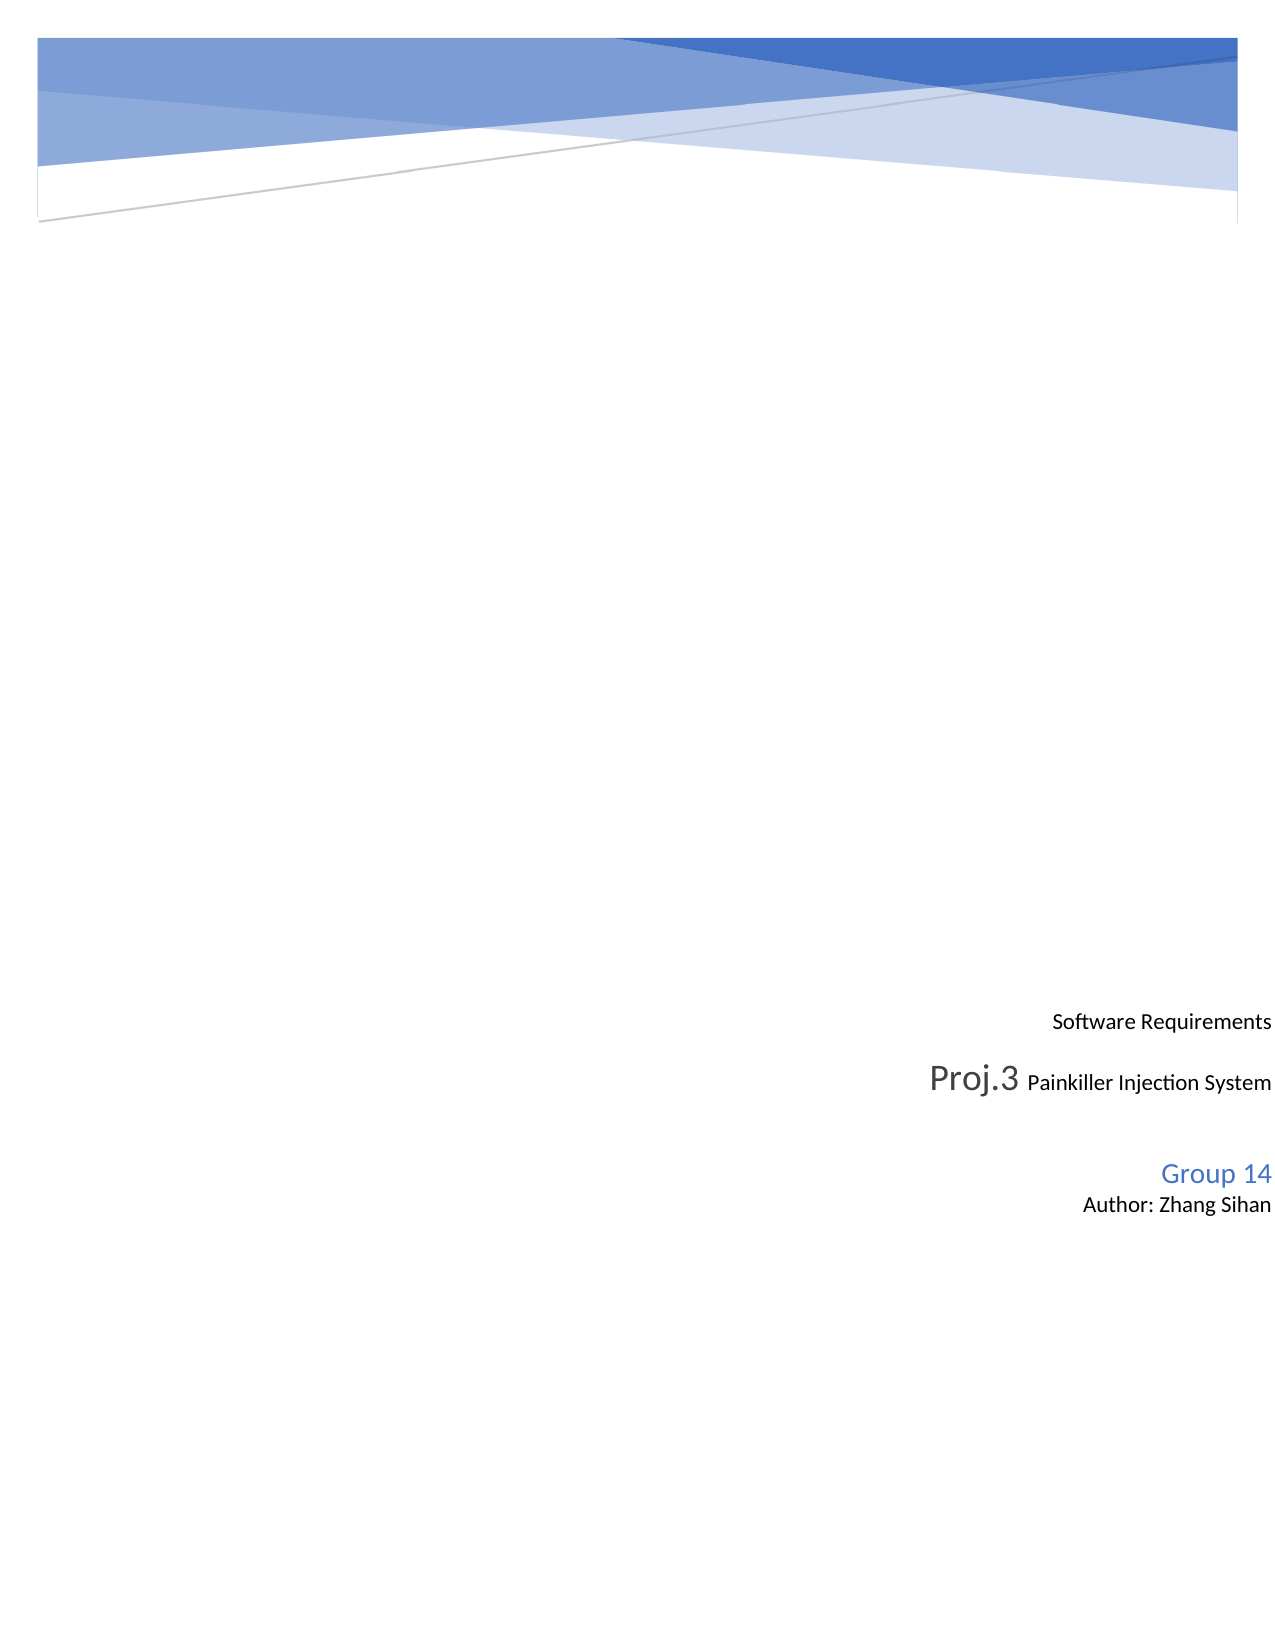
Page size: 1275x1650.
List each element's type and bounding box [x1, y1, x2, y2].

picture [37, 37, 1238, 238]
